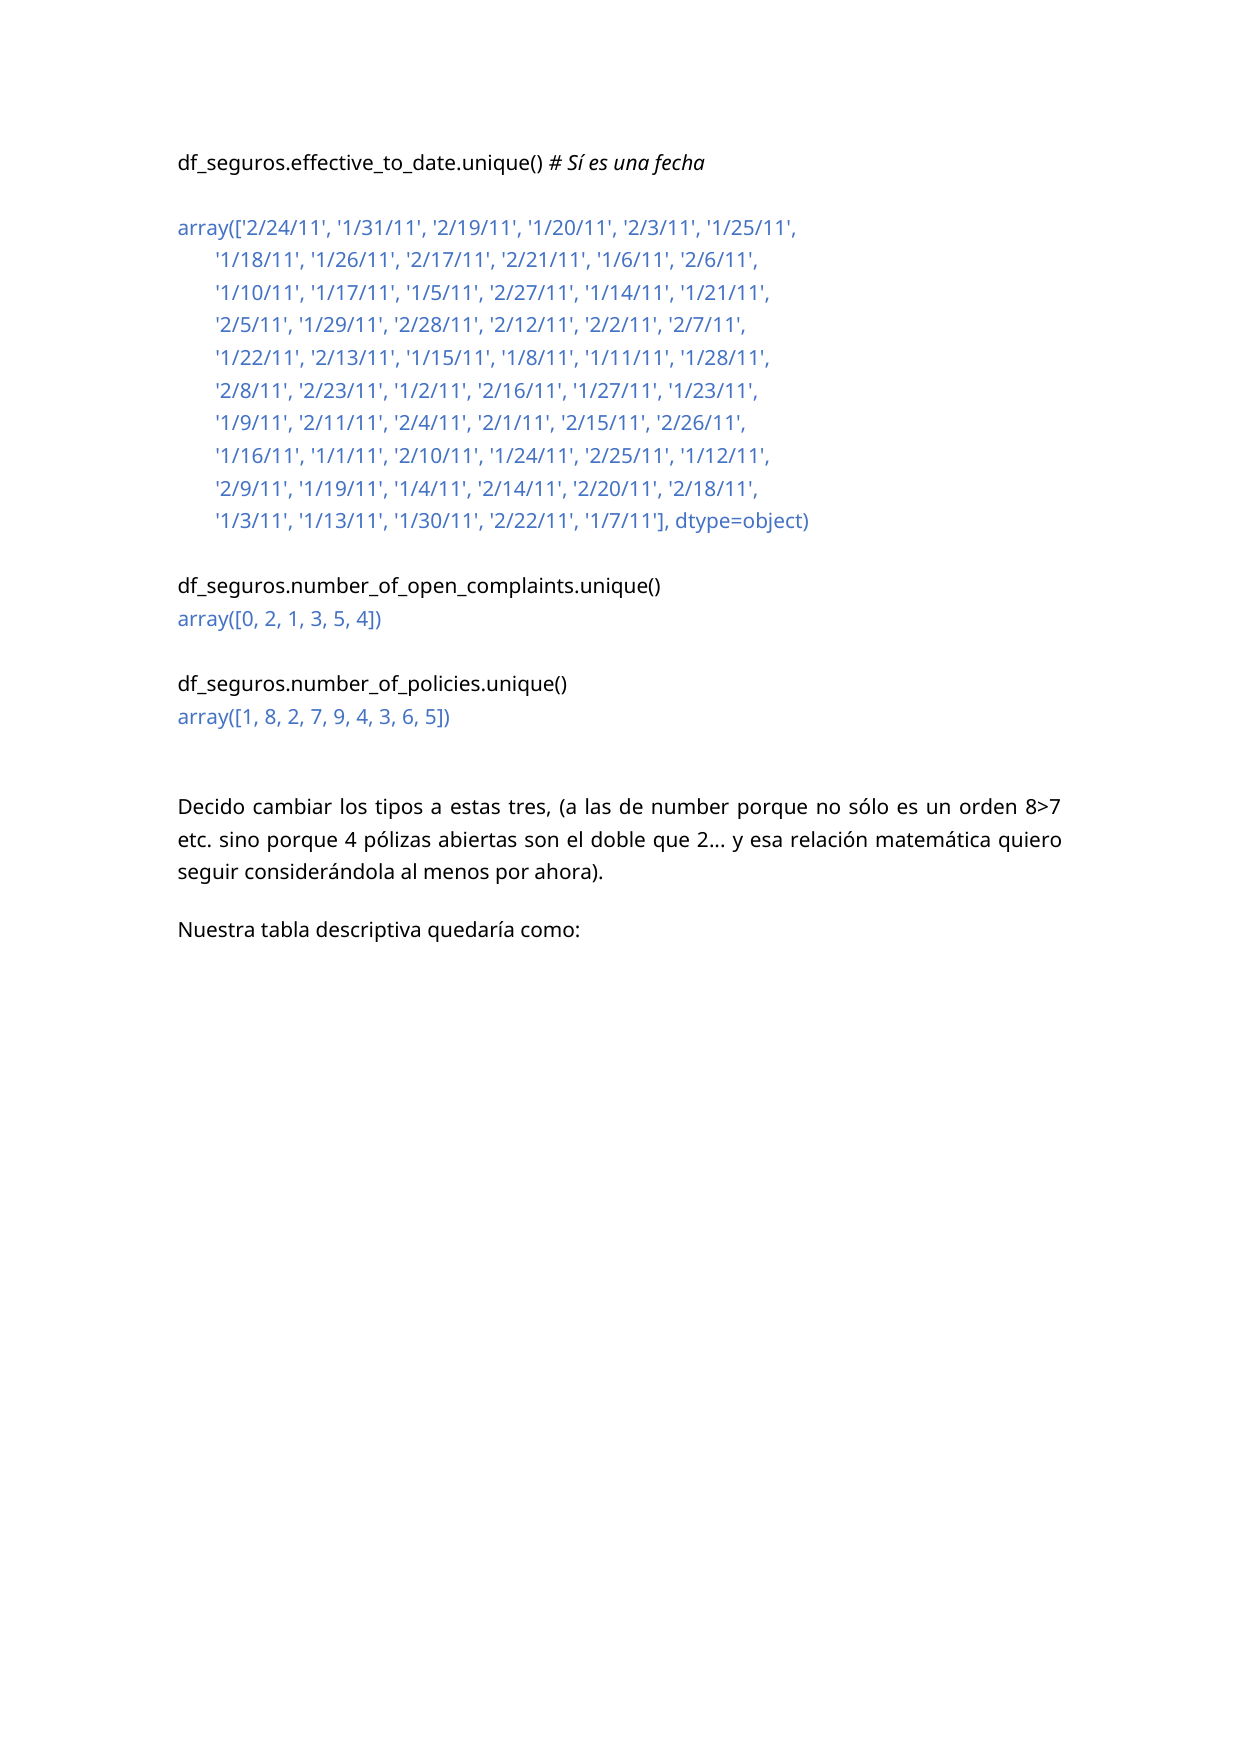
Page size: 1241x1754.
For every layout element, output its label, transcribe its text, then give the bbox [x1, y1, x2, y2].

text '1/22/11', '2/13/11', '1/15/11', '1/8/11', '1/11/11', '1/28/11', [177, 343, 1063, 372]
text df_seguros.number_of_policies.unique() [177, 669, 1063, 698]
text '2/9/11', '1/19/11', '1/4/11', '2/14/11', '2/20/11', '2/18/11', [177, 474, 1063, 502]
text '1/3/11', '1/13/11', '1/30/11', '2/22/11', '1/7/11'], dtype=object) [177, 506, 1063, 535]
text '1/18/11', '1/26/11', '2/17/11', '2/21/11', '1/6/11', '2/6/11', [177, 245, 1063, 274]
text Decido cambiar los tipos a estas tres, (a las de number porque no sólo es un orden 8>7 etc. sino porque 4 pólizas abiertas son el doble que 2... y esa relación matemática quiero seguir considerándola al menos por ahora). [177, 792, 1063, 886]
text array([1, 8, 2, 7, 9, 4, 3, 6, 5]) [177, 702, 1063, 730]
text Nuestra tabla descriptiva quedaría como: [177, 915, 1063, 943]
text array([0, 2, 1, 3, 5, 4]) [177, 604, 1063, 632]
text df_seguros.effective_to_date.unique() # Sí es una fecha [177, 148, 1063, 176]
text '2/8/11', '2/23/11', '1/2/11', '2/16/11', '1/27/11', '1/23/11', [177, 376, 1063, 404]
text df_seguros.number_of_open_complaints.unique() [177, 571, 1063, 600]
text '1/10/11', '1/17/11', '1/5/11', '2/27/11', '1/14/11', '1/21/11', [177, 278, 1063, 306]
text '1/16/11', '1/1/11', '2/10/11', '1/24/11', '2/25/11', '1/12/11', [177, 441, 1063, 469]
text array(['2/24/11', '1/31/11', '2/19/11', '1/20/11', '2/3/11', '1/25/11', [177, 213, 1063, 241]
text '2/5/11', '1/29/11', '2/28/11', '2/12/11', '2/2/11', '2/7/11', [177, 311, 1063, 339]
text '1/9/11', '2/11/11', '2/4/11', '2/1/11', '2/15/11', '2/26/11', [177, 408, 1063, 437]
